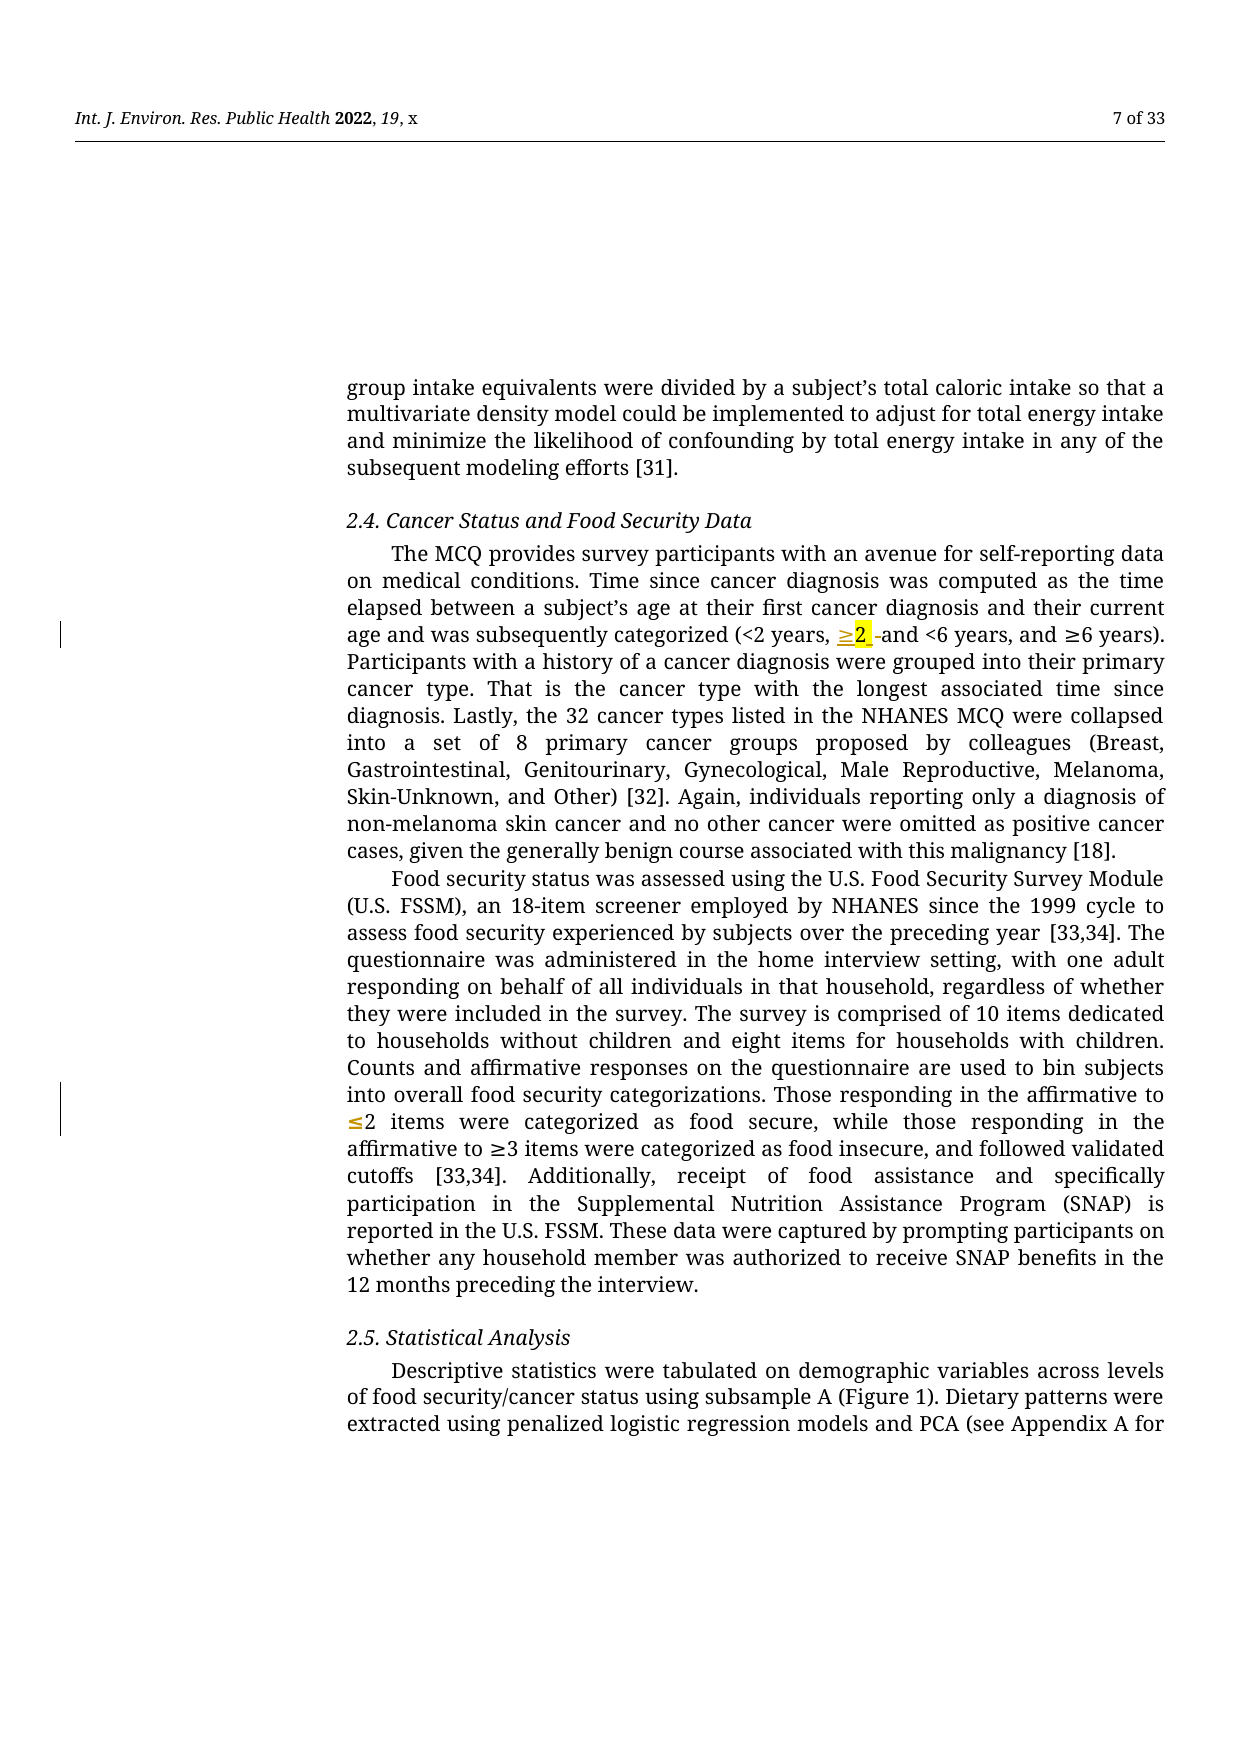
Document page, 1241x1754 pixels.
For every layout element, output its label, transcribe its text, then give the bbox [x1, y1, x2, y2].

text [347, 374, 1165, 482]
subtitle 2.4. Cancer Status and Food Security Data [347, 507, 1165, 534]
text Food security status was assessed using the U.S. Food Security Survey Module (U.S. FSSM), an 18-item screener employed by NHANES since the 1999 cycle to assess food security experienced by subjects over the preceding year [33,34]. The questionnaire was administered in the home interview setting, with one adult responding on behalf of all individuals in that household, regardless of whether they were included in the survey. The survey is comprised of 10 items dedicated to households without children and eight items for households with children. Counts and affirmative responses on the questionnaire are used to bin subjects into overall food security categorizations. Those responding in the affirmative to ≤2 items were categorized as food secure, while those responding in the affirmative to ≥3 items were categorized as food insecure, and followed validated cutoffs [33,34]. Additionally, receipt of food assistance and specifically participation in the Supplemental Nutrition Assistance Program (SNAP) is reported in the U.S. FSSM. These data were captured by prompting participants on whether any household member was authorized to receive SNAP benefits in the 12 months preceding the interview. [347, 865, 1165, 1298]
text The MCQ provides survey participants with an avenue for self-reporting data on medical conditions. Time since cancer diagnosis was computed as the time elapsed between a subject’s age at their first cancer diagnosis and their current age and was subsequently categorized (<2 years, 2and <6 years, and ≥6 years). Participants with a history of a cancer diagnosis were grouped into their primary cancer type. That is the cancer type with the longest associated time since diagnosis. Lastly, the 32 cancer types listed in the NHANES MCQ were collapsed into a set of 8 primary cancer groups proposed by colleagues (Breast, Gastrointestinal, Genitourinary, Gynecological, Male Reproductive, Melanoma, Skin-Unknown, and Other) [32]. Again, individuals reporting only a diagnosis of non-melanoma skin cancer and no other cancer were omitted as positive cancer cases, given the generally benign course associated with this malignancy [18]. [347, 540, 1165, 865]
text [347, 1357, 1165, 1438]
subtitle 2.5. Statistical Analysis [347, 1323, 1165, 1350]
